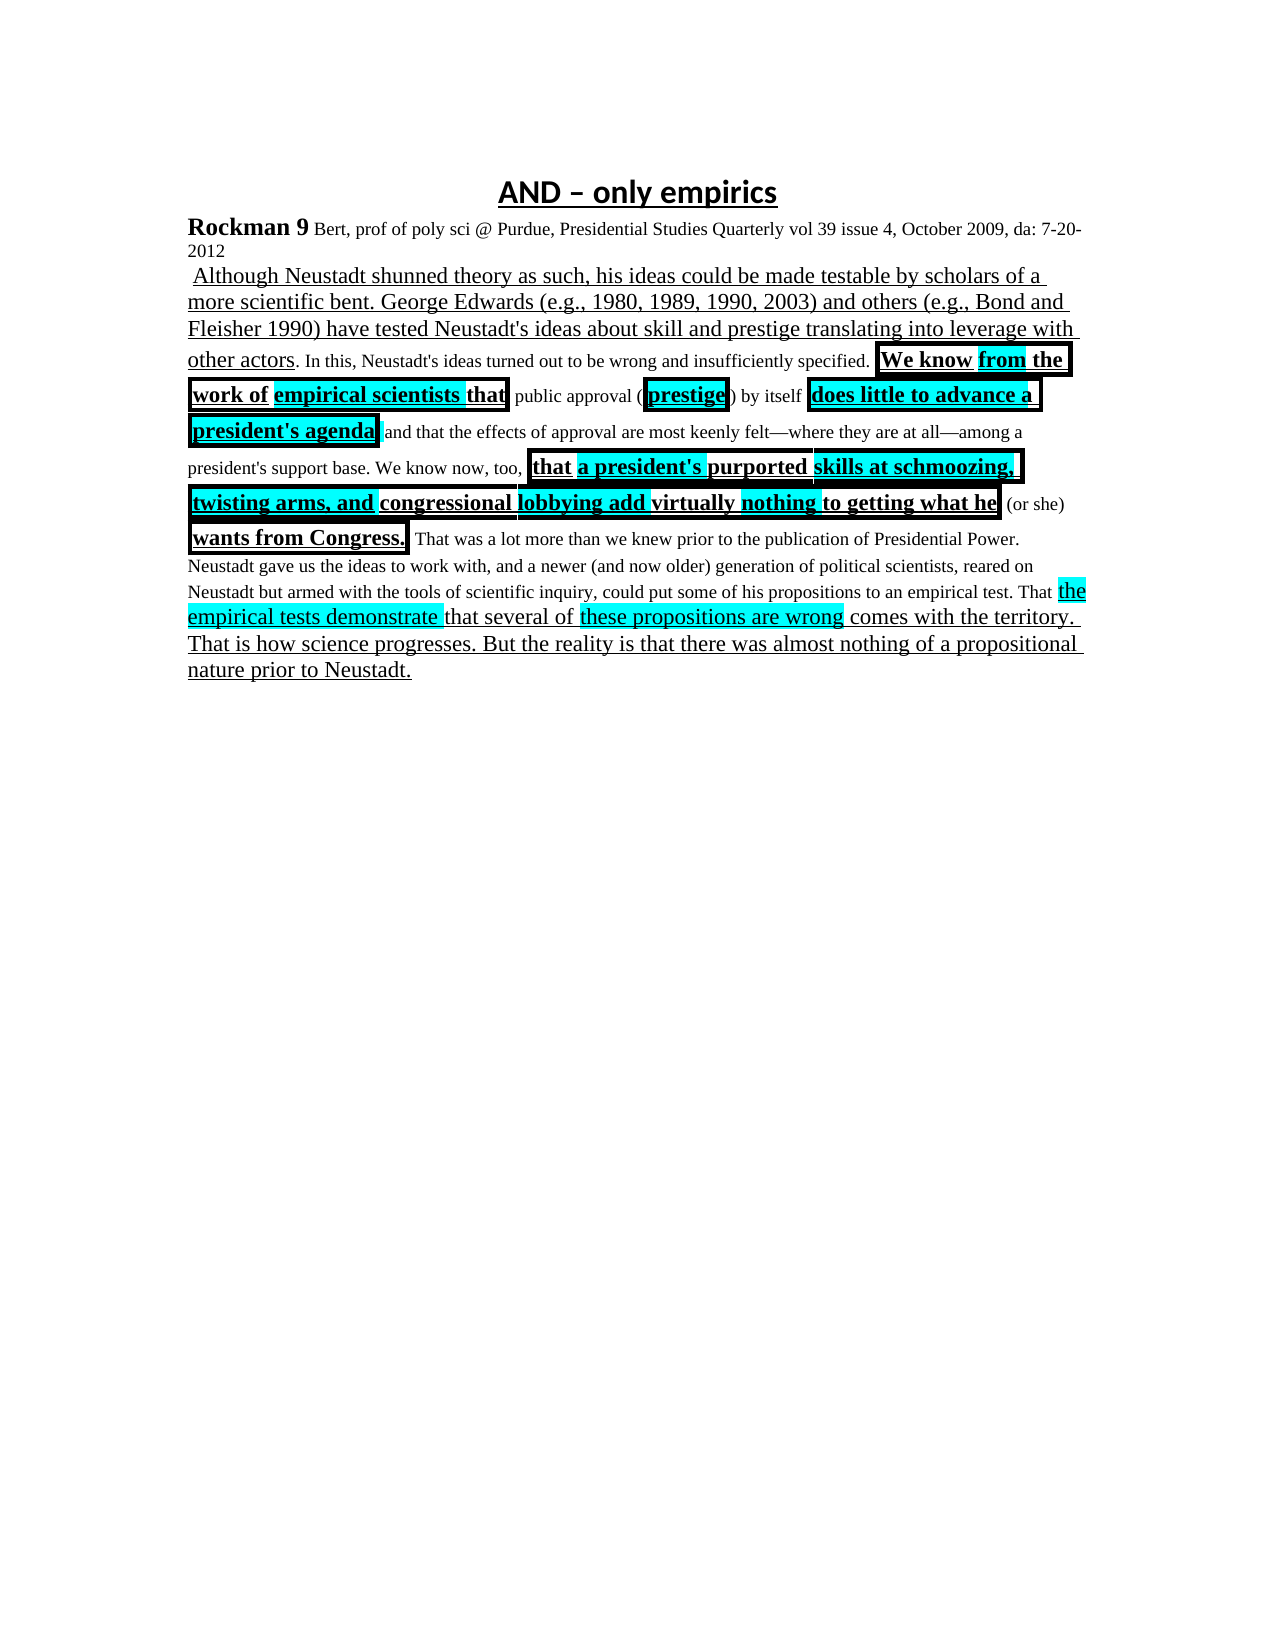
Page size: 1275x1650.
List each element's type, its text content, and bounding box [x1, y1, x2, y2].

subtitle AND – only empirics [187, 171, 1087, 212]
text Although Neustadt shunned theory as such, his ideas could be made testable by scholars of a more scientific bent. George Edwards (e.g., 1980, 1989, 1990, 2003) and others (e.g., Bond and Fleisher 1990) have tested Neustadt's ideas about skill and prestige translating into leverage with other actors. In this, Neustadt's ideas turned out to be wrong and insufficiently specified. We know from the work of empirical scientists that public approval (prestige) by itself does little to advance a president's agenda and that the effects of approval are most keenly felt—where they are at all—among a president's support base. We know now, too, that a president's purported skills at schmoozing, twisting arms, and congressional lobbying add virtually nothing to getting what he (or she) wants from Congress. That was a lot more than we knew prior to the publication of Presidential Power. Neustadt gave us the ideas to work with, and a newer (and now older) generation of political scientists, reared on Neustadt but armed with the tools of scientific inquiry, could put some of his propositions to an empirical test. That the empirical tests demonstrate that several of these propositions are wrong comes with the territory. That is how science progresses. But the reality is that there was almost nothing of a propositional nature prior to Neustadt. [187, 262, 1087, 682]
text Rockman 9 Bert, prof of poly sci @ Purdue, Presidential Studies Quarterly vol 39 issue 4, October 2009, da: 7-20-2012 [187, 212, 1087, 262]
